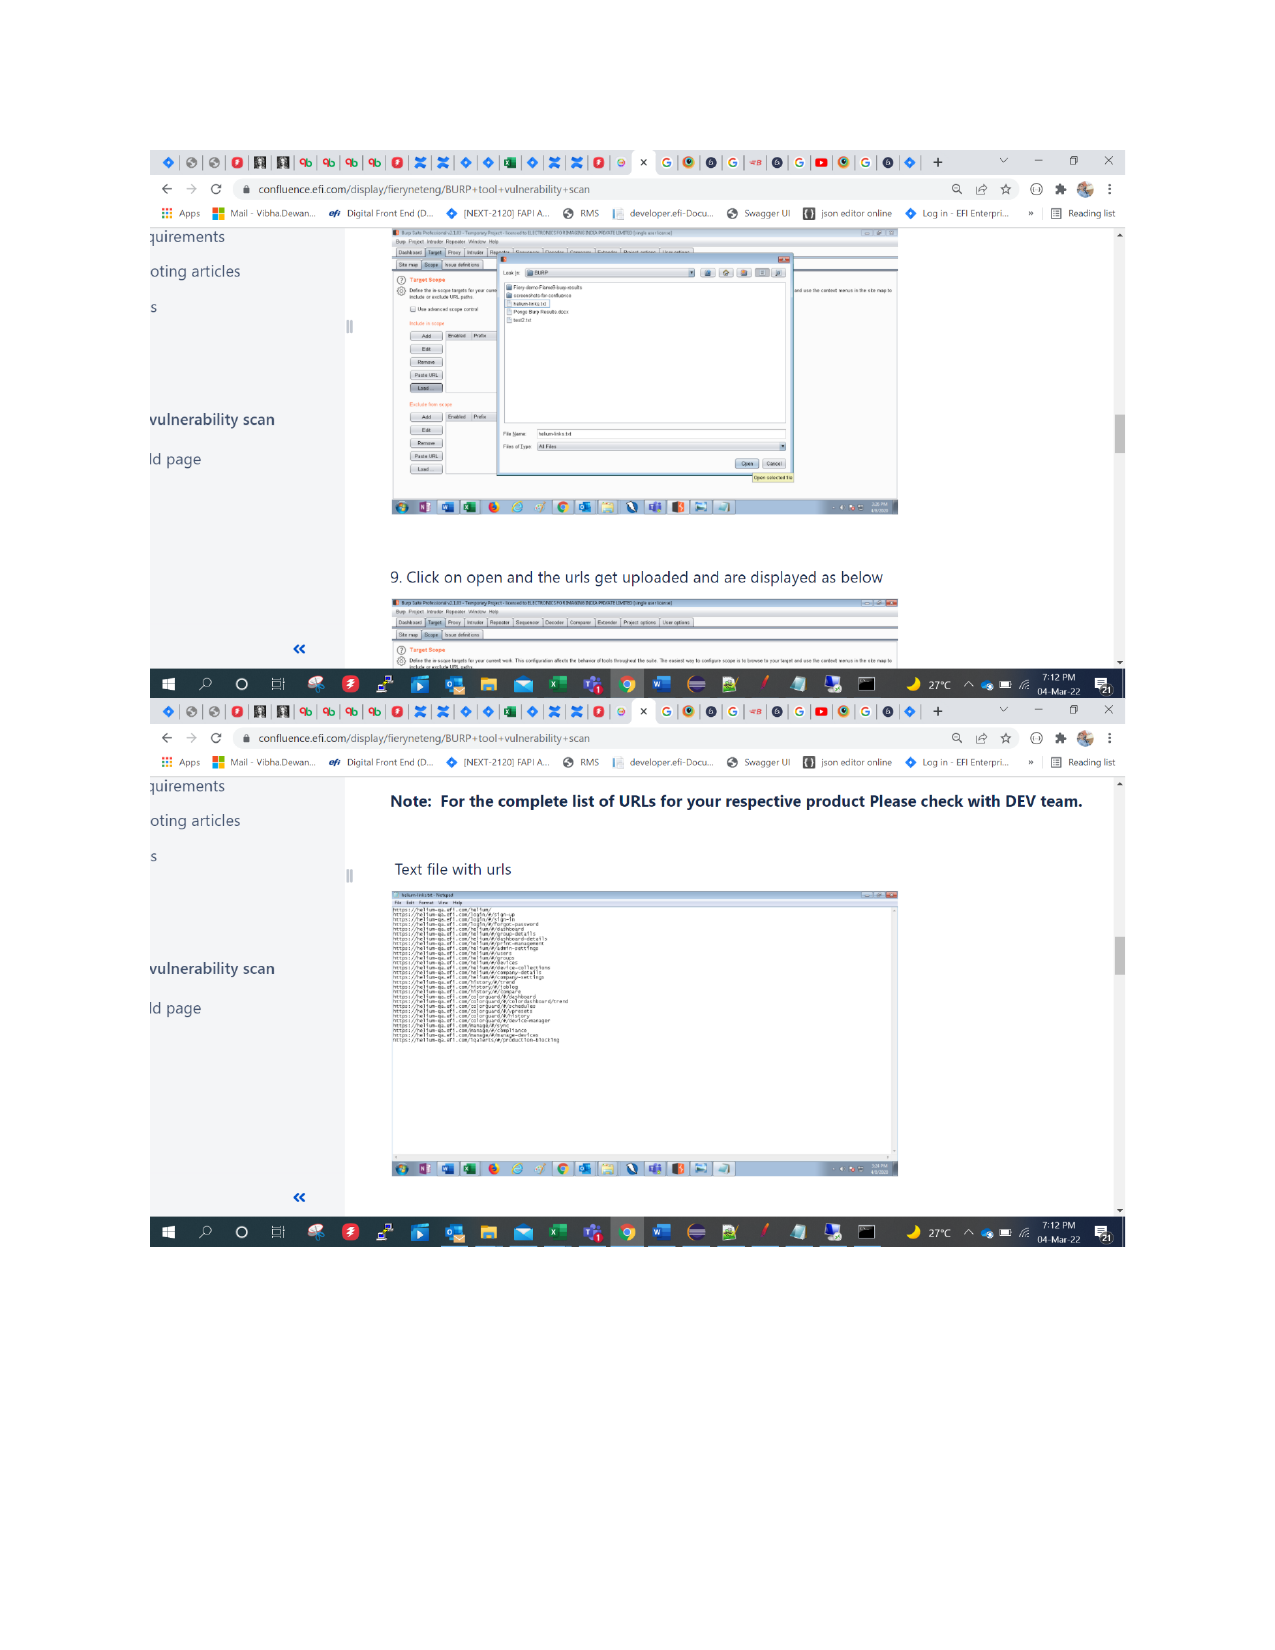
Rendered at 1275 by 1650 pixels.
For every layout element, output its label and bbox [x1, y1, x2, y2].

picture [150, 150, 1125, 1247]
